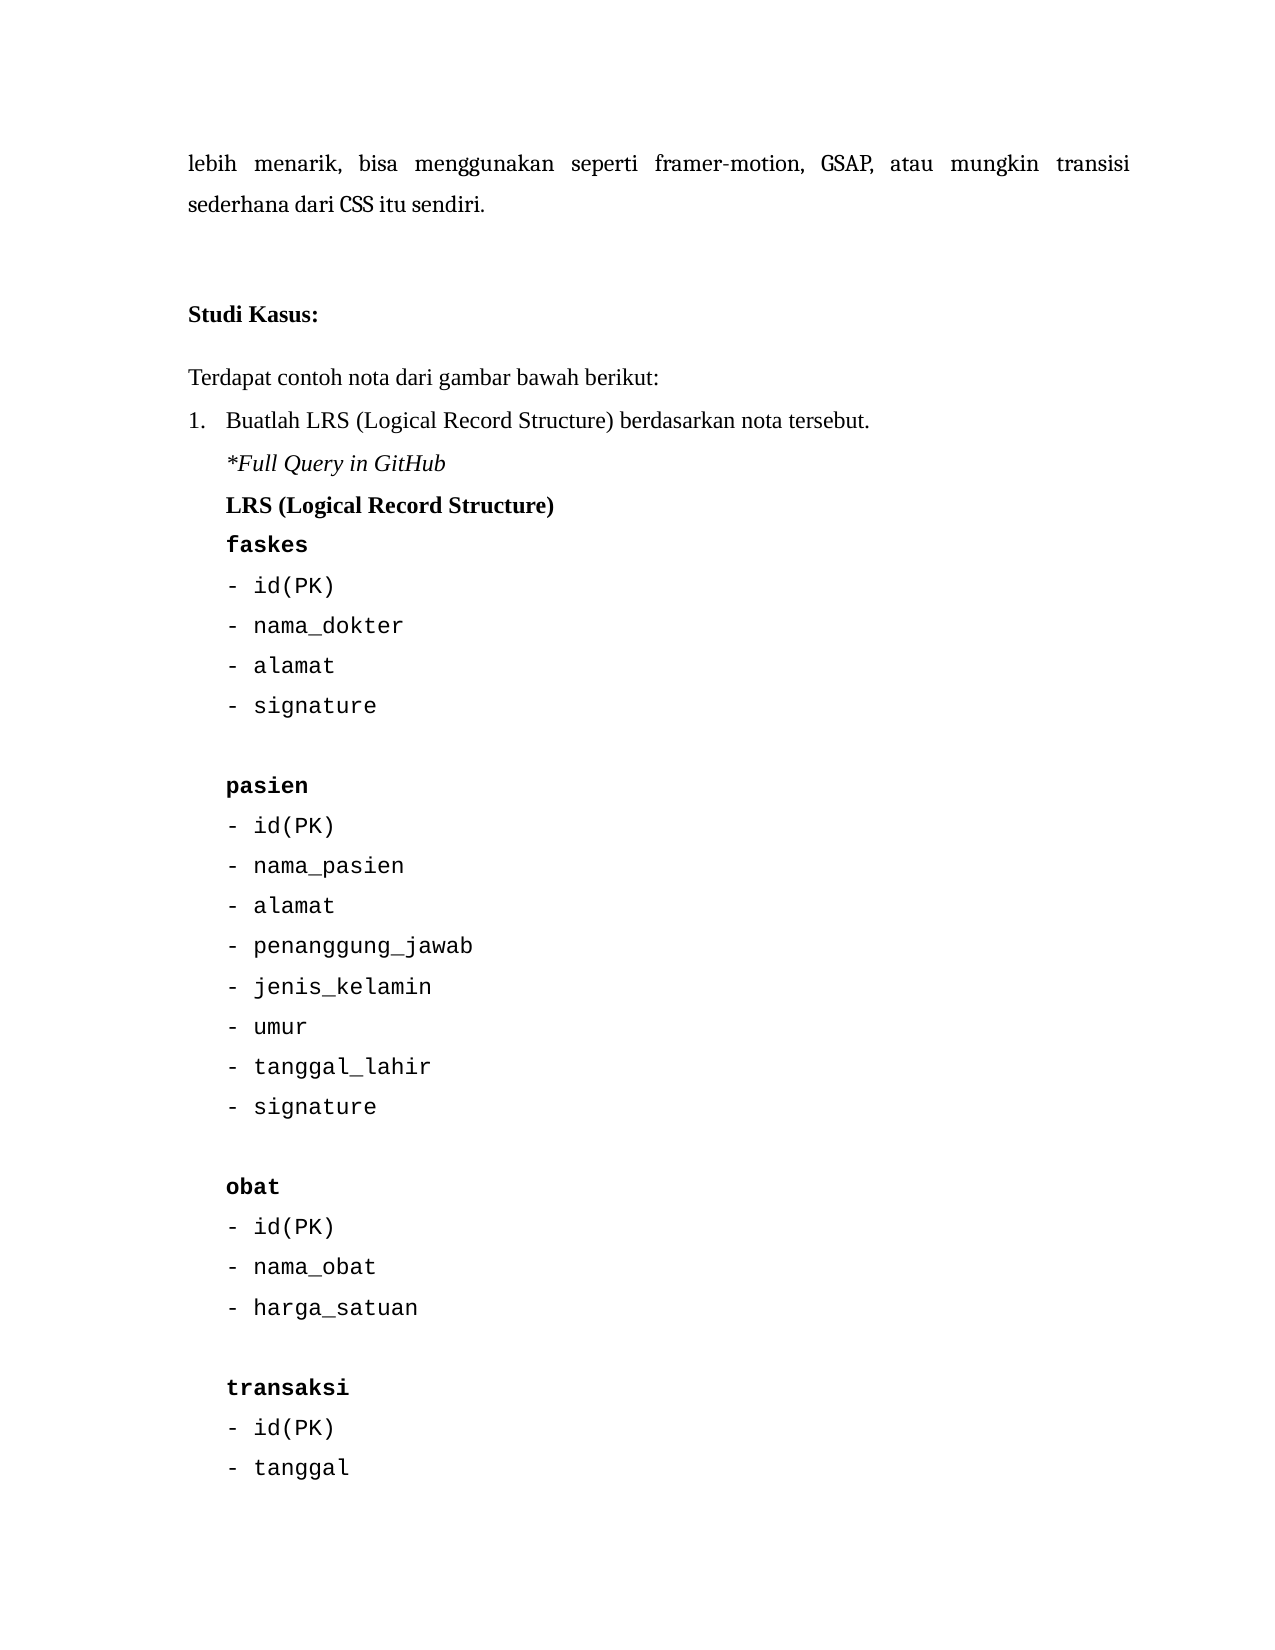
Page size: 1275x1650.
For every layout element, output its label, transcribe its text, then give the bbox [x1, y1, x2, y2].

text - tanggal [226, 1456, 1125, 1482]
text - id(PK) [226, 1416, 1125, 1442]
text - penanggung_jawab [226, 935, 1125, 961]
text - jenis_kelamin [226, 975, 1125, 1001]
text - nama_pasien [226, 855, 1125, 881]
text - harga_satuan [226, 1296, 1125, 1322]
text transaksi [226, 1376, 1125, 1402]
text - id(PK) [226, 814, 1125, 841]
text Terdapat contoh nota dari gambar bawah berikut: [188, 363, 1125, 391]
text - id(PK) [226, 574, 1125, 600]
text - tanggal_lahir [226, 1055, 1125, 1081]
text pasien [226, 774, 1125, 800]
text obat [226, 1176, 1125, 1201]
text faskes [226, 534, 1125, 560]
text *Full Query in GitHub [226, 449, 1125, 476]
text Studi Kasus: [188, 301, 1131, 328]
text - id(PK) [226, 1216, 1125, 1242]
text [188, 150, 1131, 219]
text - nama_obat [226, 1256, 1125, 1282]
text - signature [226, 694, 1125, 720]
list Buatlah LRS (Logical Record Structure) berdasarkan nota tersebut. [188, 406, 1125, 434]
text - signature [226, 1095, 1125, 1121]
text - alamat [226, 895, 1125, 921]
text LRS (Logical Record Structure) [226, 491, 1125, 519]
text - umur [226, 1015, 1125, 1041]
text - alamat [226, 654, 1125, 680]
text - nama_dokter [226, 614, 1125, 640]
